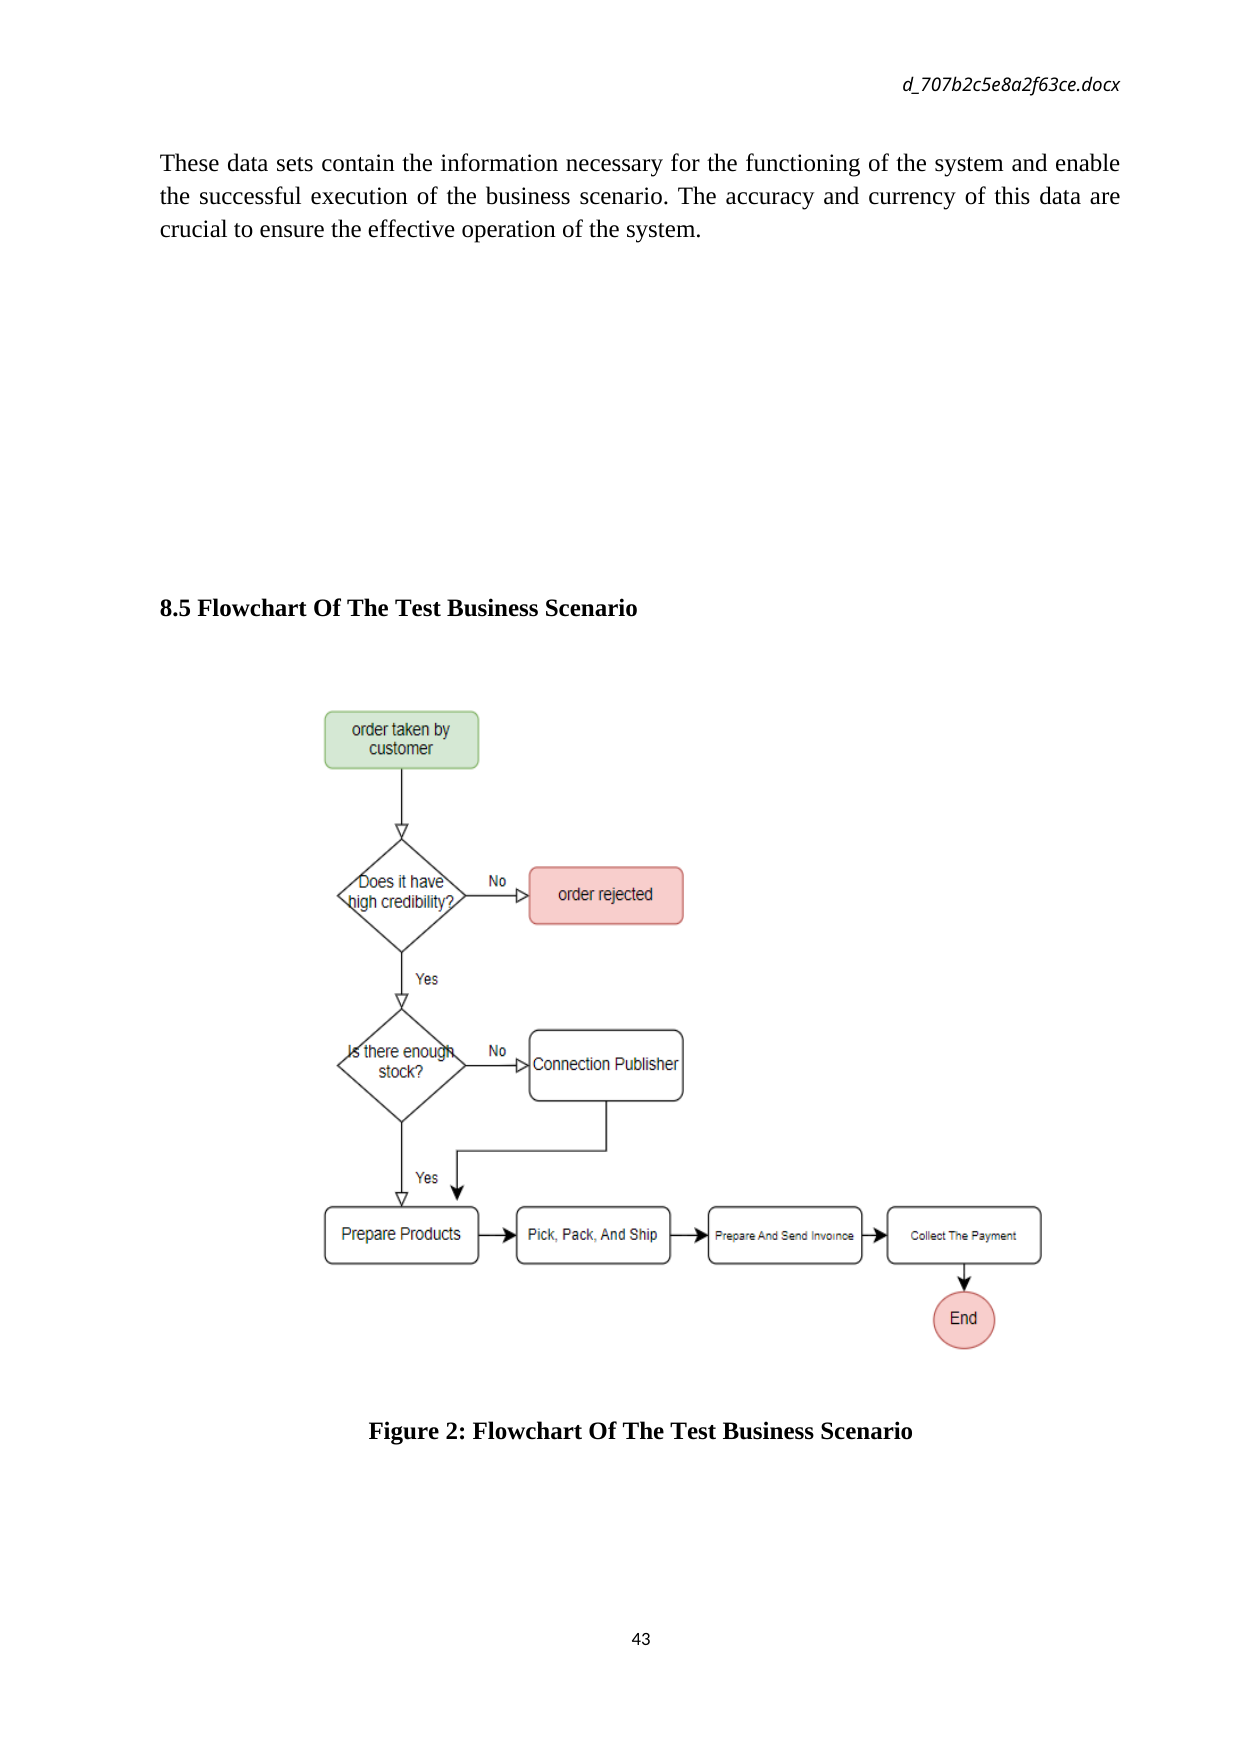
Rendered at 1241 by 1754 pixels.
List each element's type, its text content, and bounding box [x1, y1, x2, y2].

text 8.5 Flowchart Of The Test Business Scenario [159, 593, 1122, 622]
picture [159, 684, 1134, 1401]
text These data sets contain the information necessary for the functioning of the system and enable the successful execution of the business scenario. The accuracy and currency of this data are crucial to ensure the effective operation of the system. [159, 148, 1122, 242]
text Figure 2: Flowchart Of The Test Business Scenario [159, 1416, 1122, 1445]
